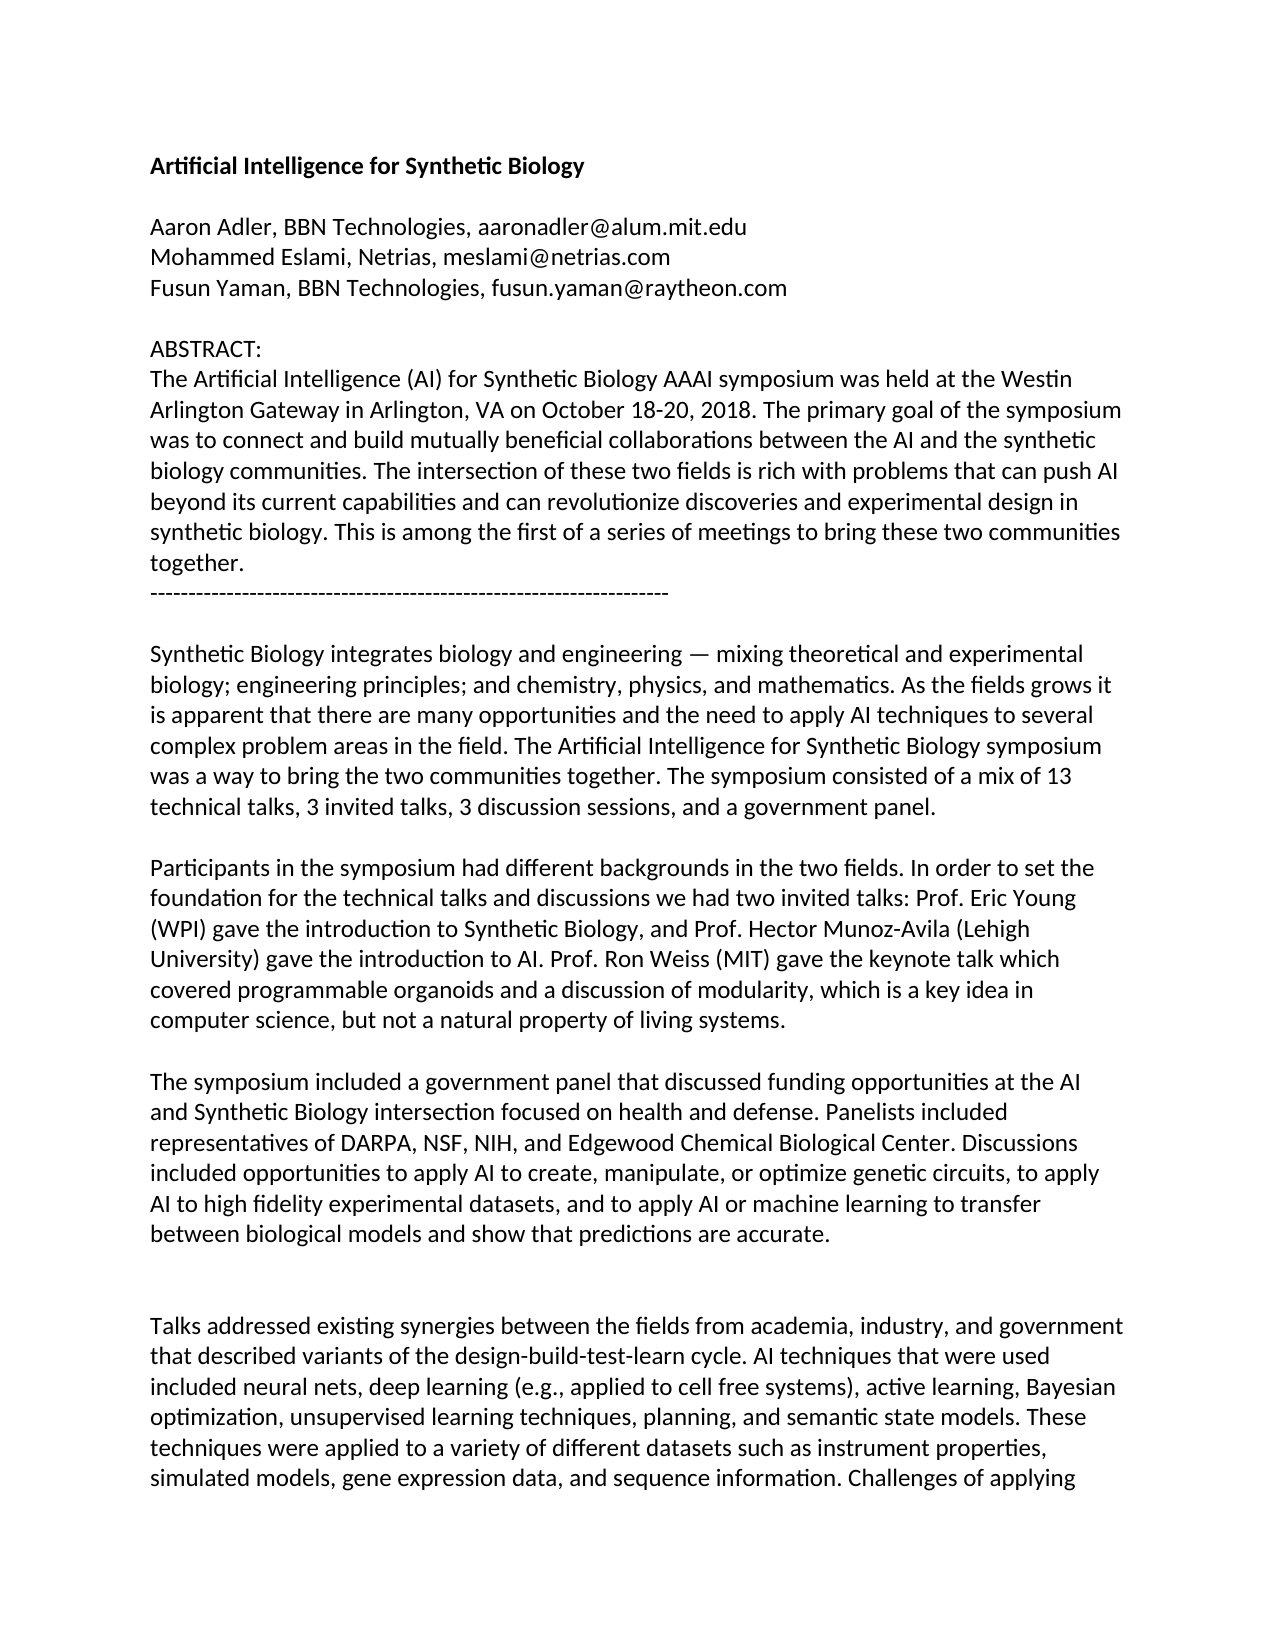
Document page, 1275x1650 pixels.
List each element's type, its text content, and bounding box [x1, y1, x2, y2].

text Mohammed Eslami, Netrias, meslami@netrias.com [150, 242, 1125, 272]
text Artificial Intelligence for Synthetic Biology [150, 150, 1125, 181]
text Participants in the symposium had different backgrounds in the two fields. In order to set the foundation for the technical talks and discussions we had two invited talks: Prof. Eric Young (WPI) gave the introduction to Synthetic Biology, and Prof. Hector Munoz-Avila (Lehigh University) gave the introduction to AI. Prof. Ron Weiss (MIT) gave the keynote talk which covered programmable organoids and a discussion of modularity, which is a key idea in computer science, but not a natural property of living systems. [150, 852, 1125, 1035]
text Aaron Adler, BBN Technologies, aaronadler@alum.mit.edu [150, 211, 1125, 242]
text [150, 1310, 1125, 1493]
text ABSTRACT: [150, 333, 1125, 364]
text The symposium included a government panel that discussed funding opportunities at the AI and Synthetic Biology intersection focused on health and defense. Panelists included representatives of DARPA, NSF, NIH, and Edgewood Chemical Biological Center. Discussions included opportunities to apply AI to create, manipulate, or optimize genetic circuits, to apply AI to high fidelity experimental datasets, and to apply AI or machine learning to transfer between biological models and show that predictions are accurate. [150, 1066, 1125, 1249]
text Synthetic Biology integrates biology and engineering — mixing theoretical and experimental biology; engineering principles; and chemistry, physics, and mathematics. As the fields grows it is apparent that there are many opportunities and the need to apply AI techniques to several complex problem areas in the field. The Artificial Intelligence for Synthetic Biology symposium was a way to bring the two communities together. The symposium consisted of a mix of 13 technical talks, 3 invited talks, 3 discussion sessions, and a government panel. [150, 638, 1125, 821]
text The Artificial Intelligence (AI) for Synthetic Biology AAAI symposium was held at the Westin Arlington Gateway in Arlington, VA on October 18-20, 2018. The primary goal of the symposium was to connect and build mutually beneficial collaborations between the AI and the synthetic biology communities. The intersection of these two fields is rich with problems that can push AI beyond its current capabilities and can revolutionize discoveries and experimental design in synthetic biology. This is among the first of a series of meetings to bring these two communities together. [150, 364, 1125, 577]
text -------------------------------------------------------------------- [150, 577, 1125, 608]
text Fusun Yaman, BBN Technologies, fusun.yaman@raytheon.com [150, 272, 1125, 303]
